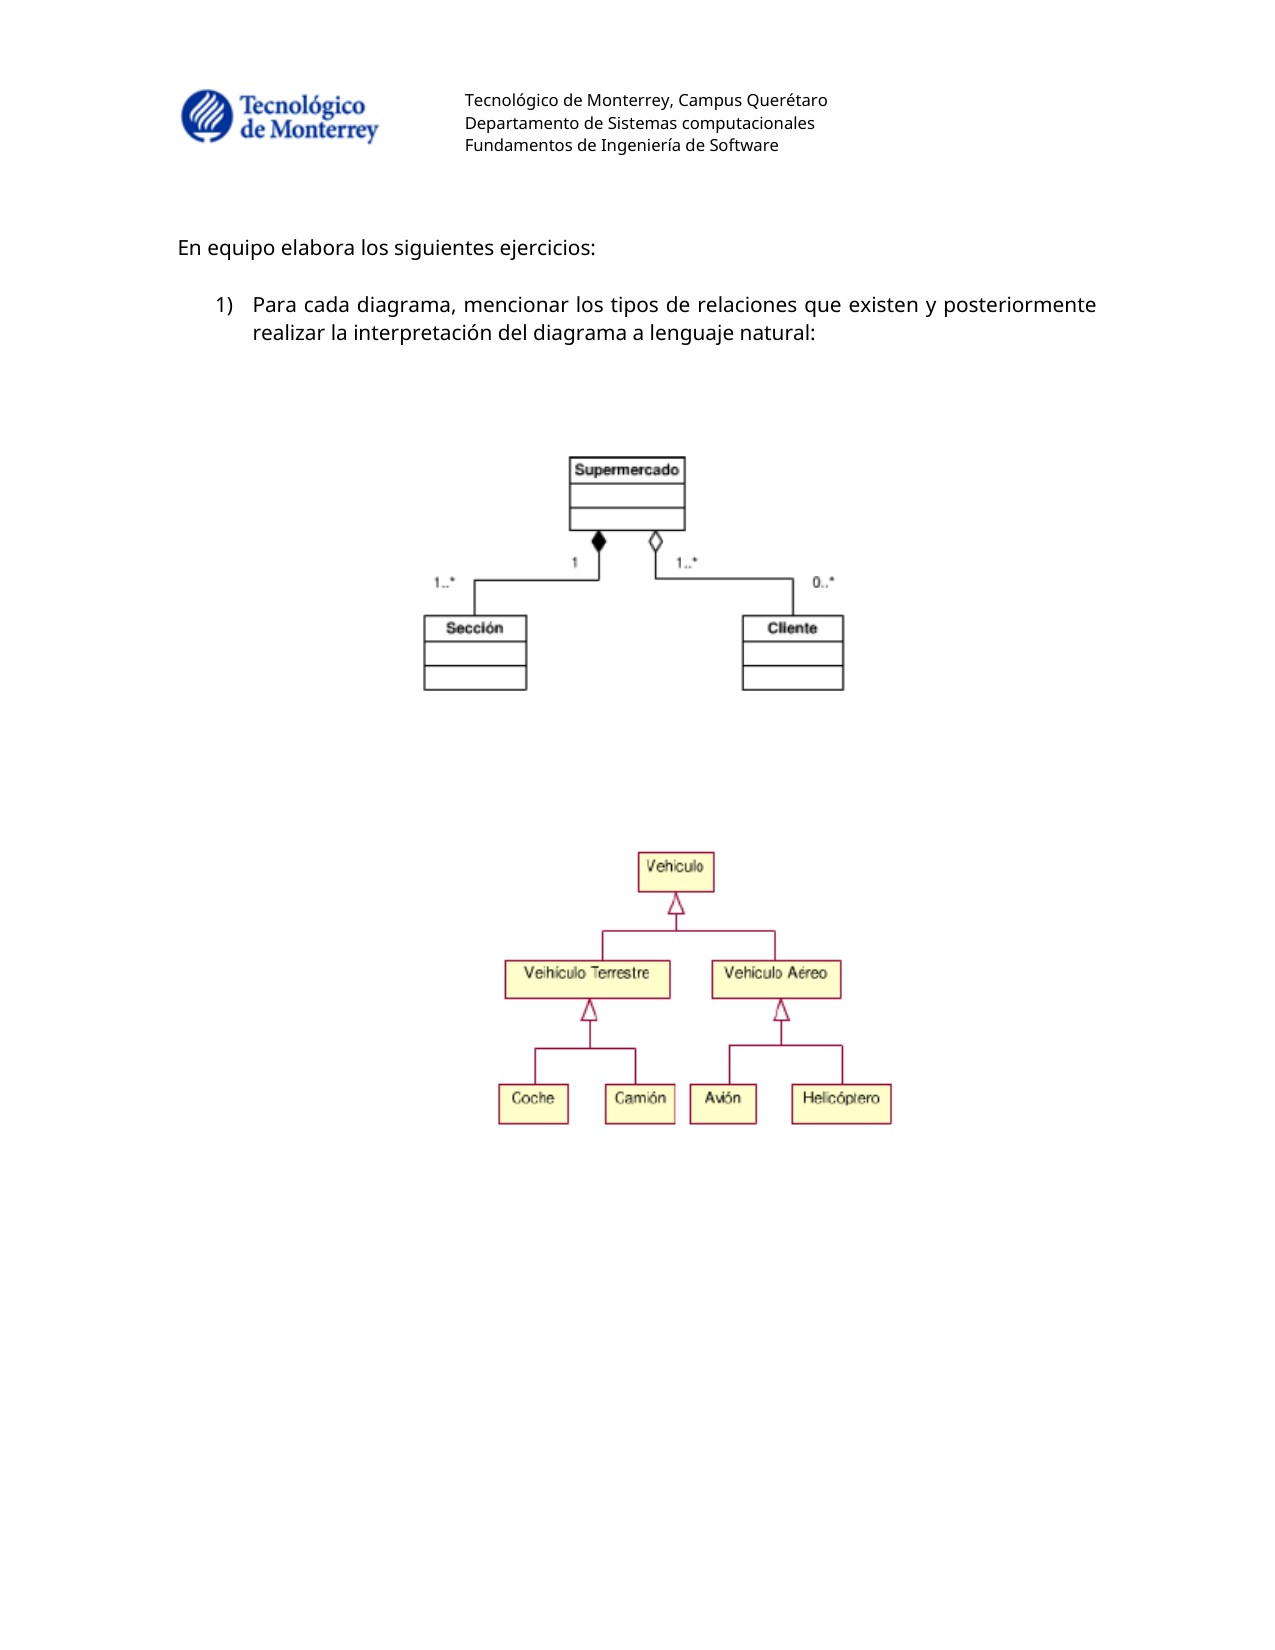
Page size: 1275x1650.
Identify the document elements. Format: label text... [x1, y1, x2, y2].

picture [425, 827, 925, 1153]
picture [177, 88, 387, 152]
list Para cada diagrama, mencionar los tipos de relaciones que existen y posteriormente realizar la interpretación del diagrama a lenguaje natural: [215, 290, 1098, 347]
picture [395, 432, 918, 714]
text En equipo elabora los siguientes ejercicios: [177, 233, 1098, 262]
table_header Tecnológico de Monterrey, Campus Querétaro Departamento de Sistemas computacionales Fundamentos de Ingeniería de Software [457, 89, 1105, 207]
table_header [170, 89, 457, 207]
